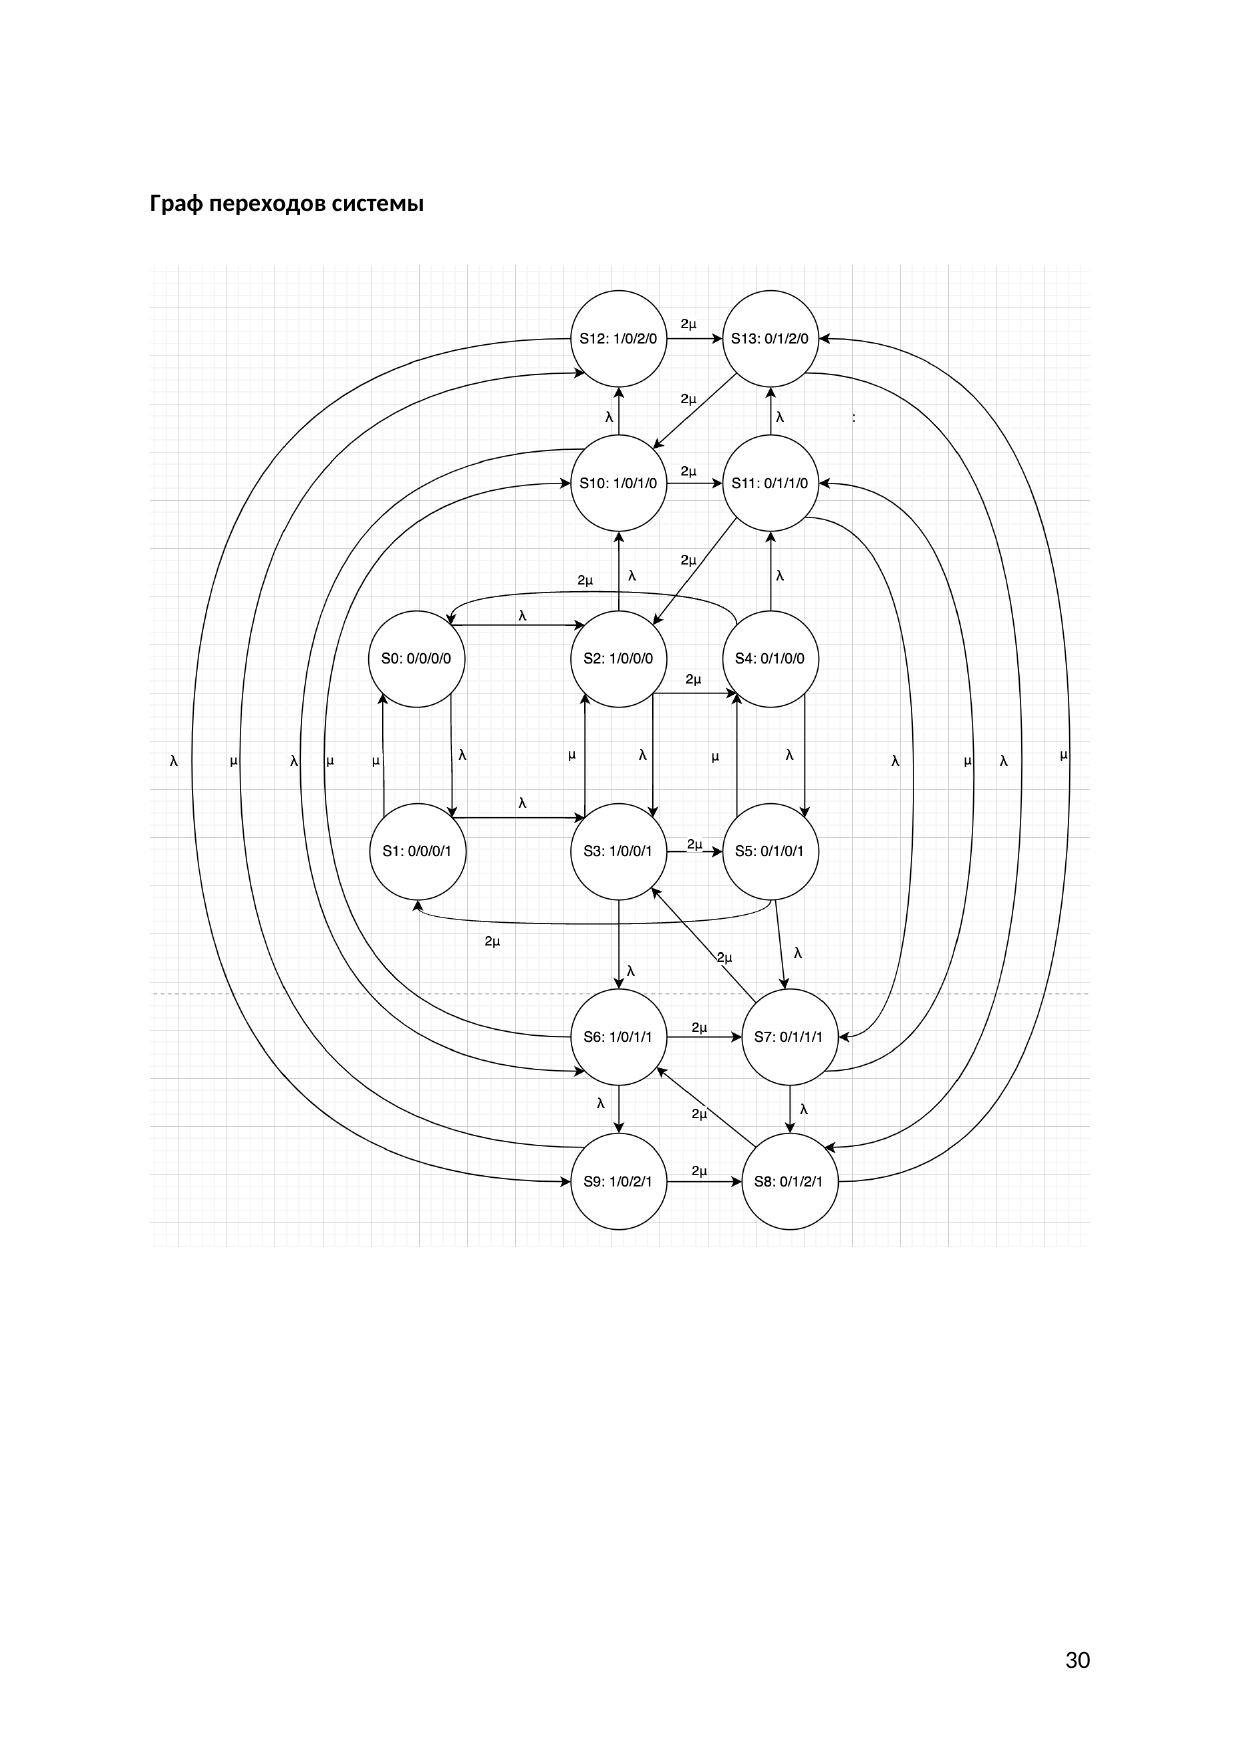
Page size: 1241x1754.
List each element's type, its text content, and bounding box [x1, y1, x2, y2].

picture [150, 265, 1091, 1247]
subtitle Граф переходов системы [150, 187, 1090, 218]
